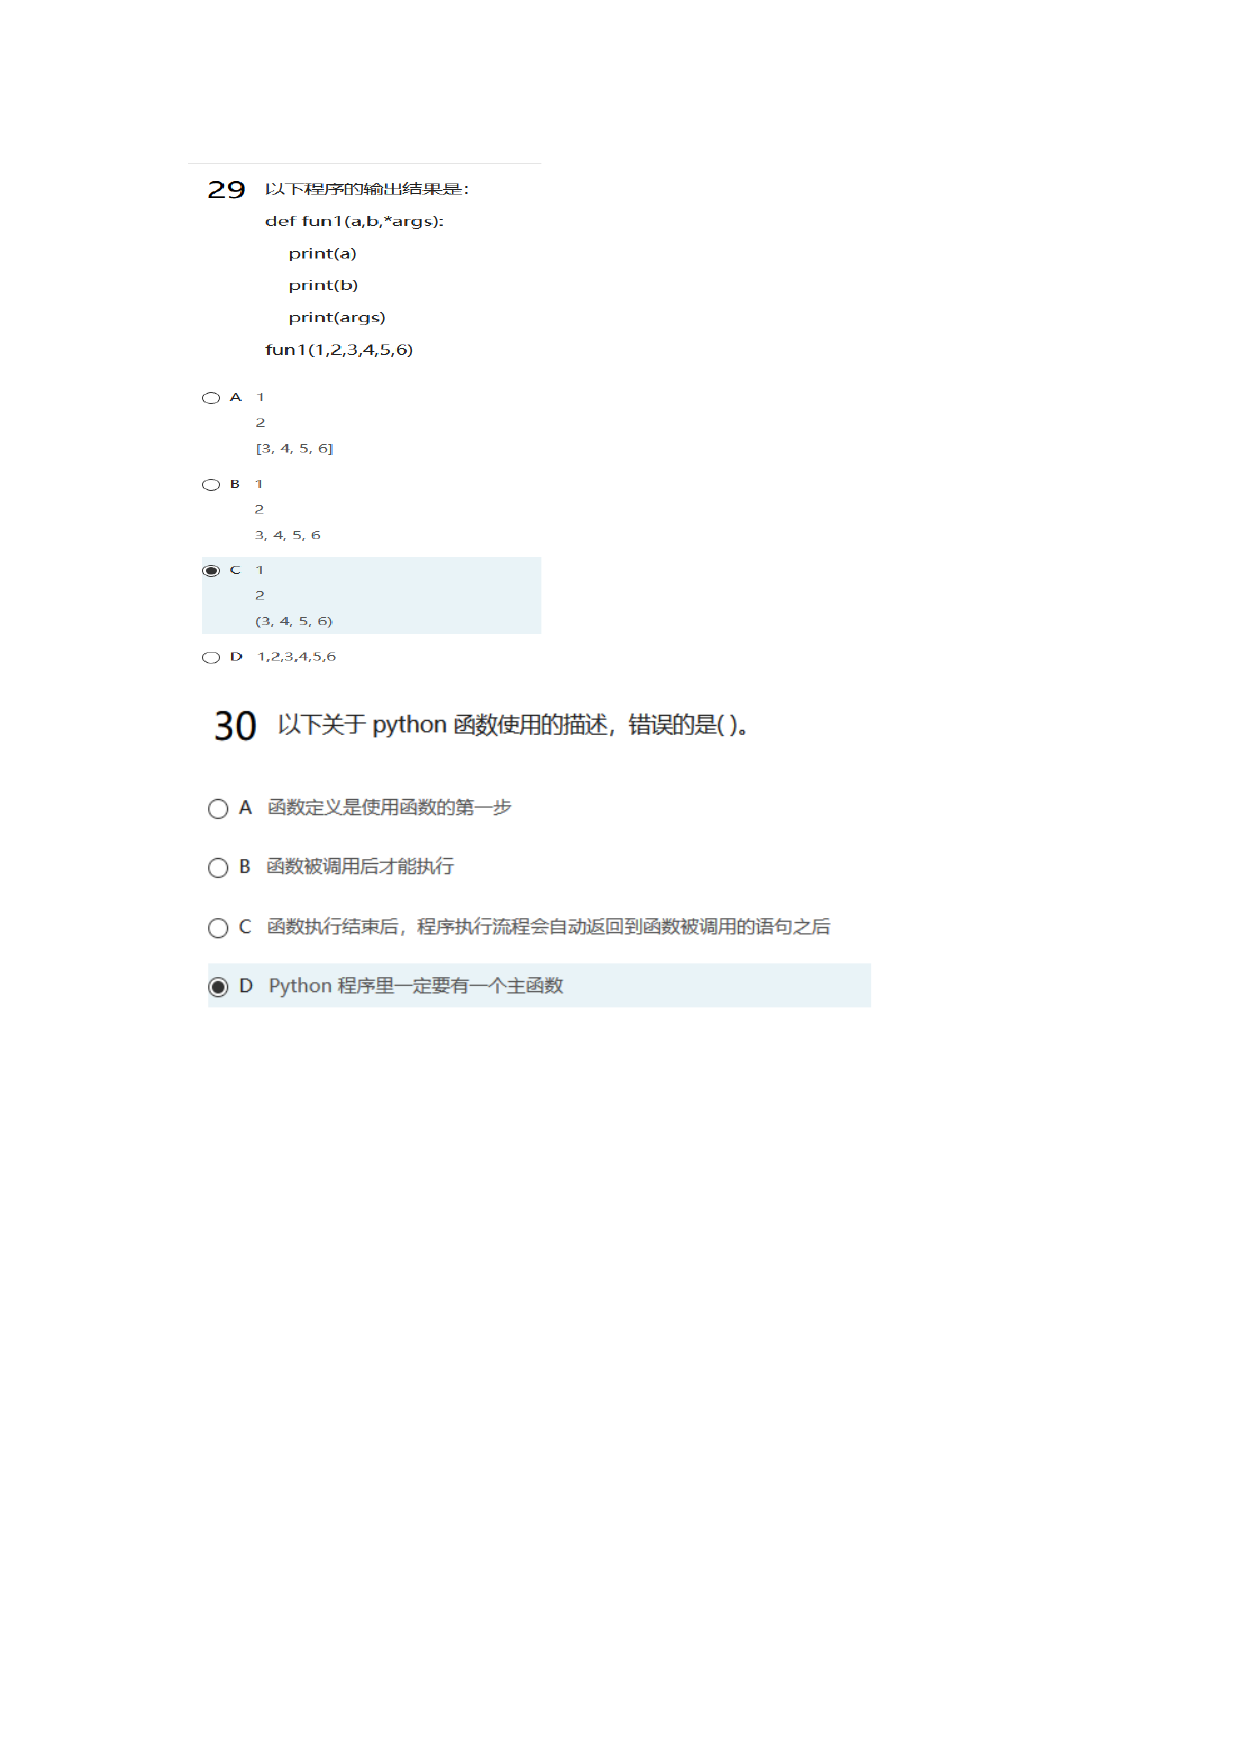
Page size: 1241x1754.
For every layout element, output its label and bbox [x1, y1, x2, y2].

picture [187, 162, 542, 677]
picture [187, 682, 872, 1025]
